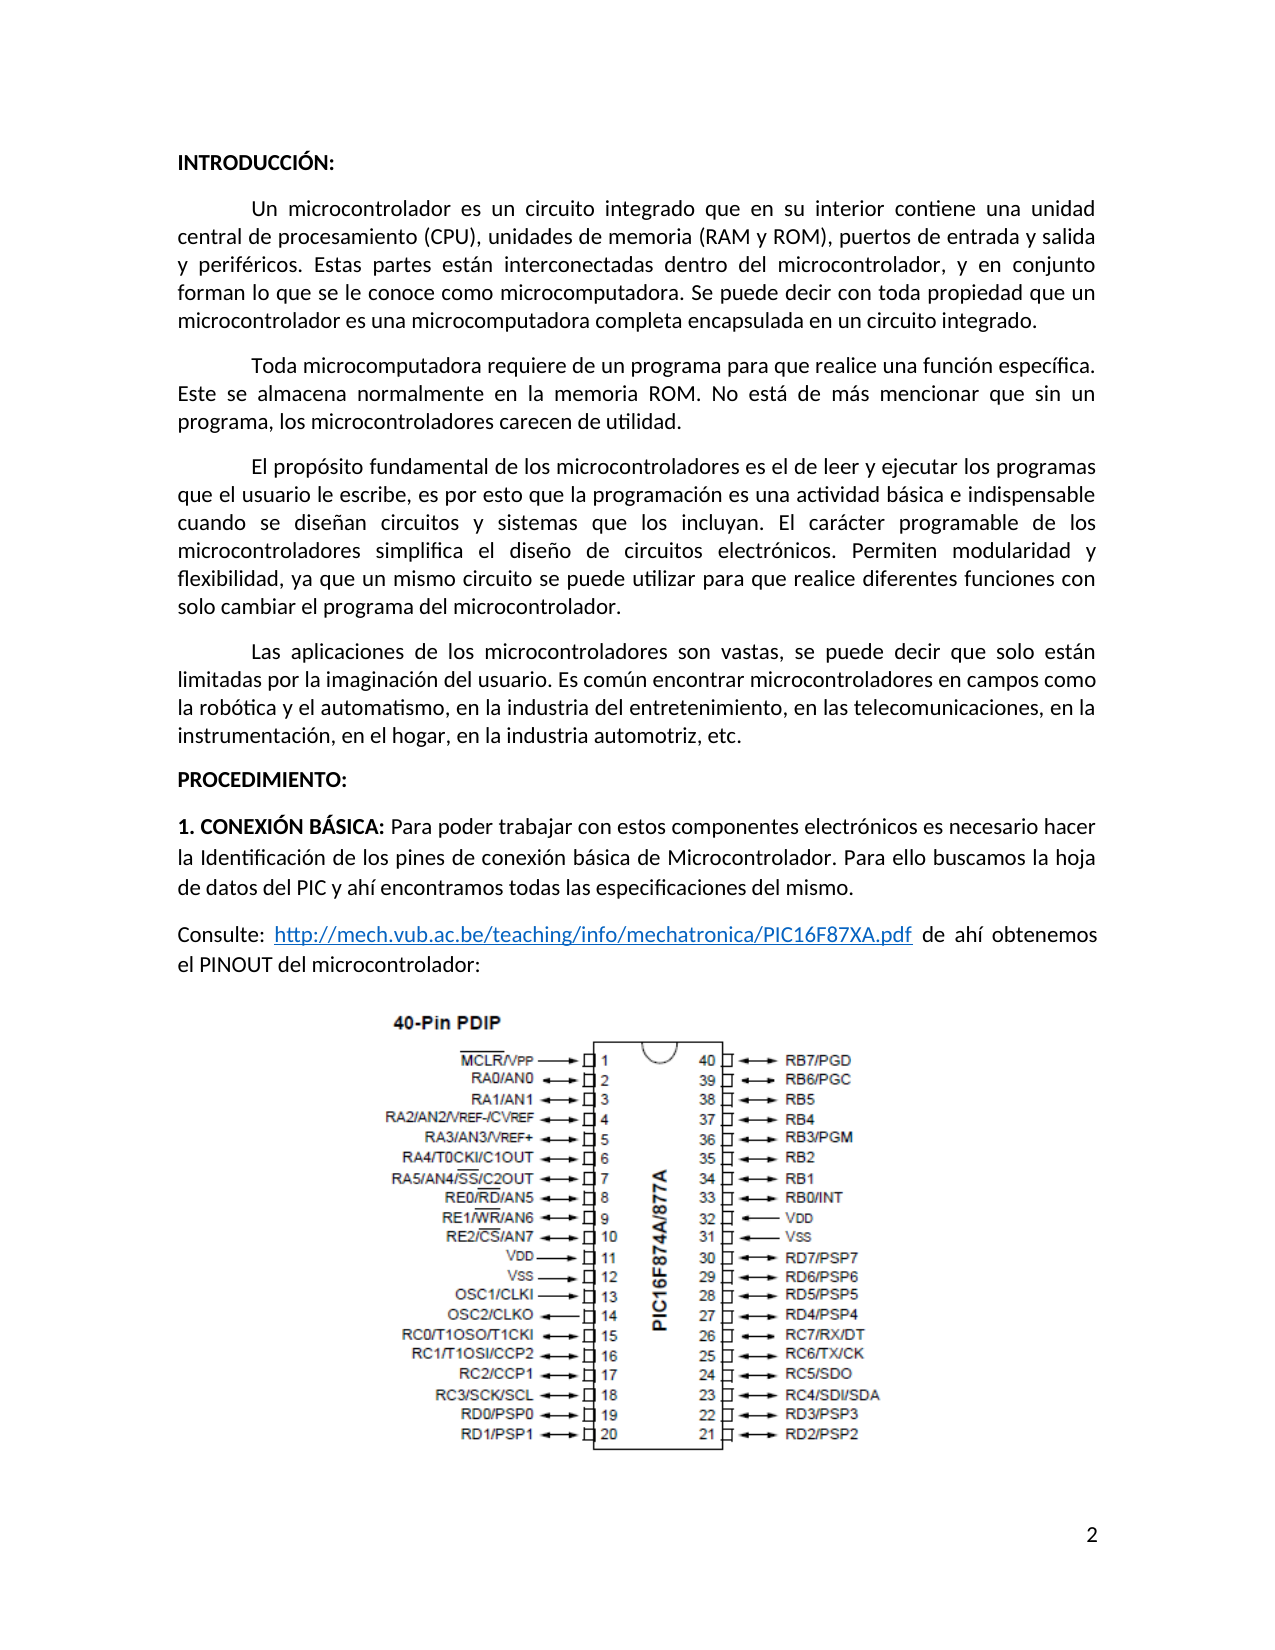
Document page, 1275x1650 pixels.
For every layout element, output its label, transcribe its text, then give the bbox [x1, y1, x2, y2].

text Un microcontrolador es un circuito integrado que en su interior contiene una unidad central de procesamiento (CPU), unidades de memoria (RAM y ROM), puertos de entrada y salida y periféricos. Estas partes están interconectadas dentro del microcontrolador, y en conjunto forman lo que se le conoce como microcomputadora. Se puede decir con toda propiedad que un microcontrolador es una microcomputadora completa encapsulada en un circuito integrado. [177, 194, 1098, 334]
picture [377, 996, 898, 1469]
text Las aplicaciones de los microcontroladores son vastas, se puede decir que solo están limitadas por la imaginación del usuario. Es común encontrar microcontroladores en campos como la robótica y el automatismo, en la industria del entretenimiento, en las telecomunicaciones, en la instrumentación, en el hogar, en la industria automotriz, etc. [177, 637, 1098, 749]
text Consulte: http://mech.vub.ac.be/teaching/info/mechatronica/PIC16F87XA.pdf de ahí obtenemos el PINOUT del microcontrolador: [177, 920, 1098, 978]
text El propósito fundamental de los microcontroladores es el de leer y ejecutar los programas que el usuario le escribe, es por esto que la programación es una actividad básica e indispensable cuando se diseñan circuitos y sistemas que los incluyan. El carácter programable de los microcontroladores simplifica el diseño de circuitos electrónicos. Permiten modularidad y flexibilidad, ya que un mismo circuito se puede utilizar para que realice diferentes funciones con solo cambiar el programa del microcontrolador. [177, 452, 1098, 620]
text PROCEDIMIENTO: [177, 766, 1098, 793]
text 1. CONEXIÓN BÁSICA: Para poder trabajar con estos componentes electrónicos es necesario hacer la Identificación de los pines de conexión básica de Microcontrolador. Para ello buscamos la hoja de datos del PIC y ahí encontramos todas las especificaciones del mismo. [177, 812, 1098, 901]
text INTRODUCCIÓN: [177, 148, 1098, 176]
text Toda microcomputadora requiere de un programa para que realice una función específica. Este se almacena normalmente en la memoria ROM. No está de más mencionar que sin un programa, los microcontroladores carecen de utilidad. [177, 351, 1098, 435]
